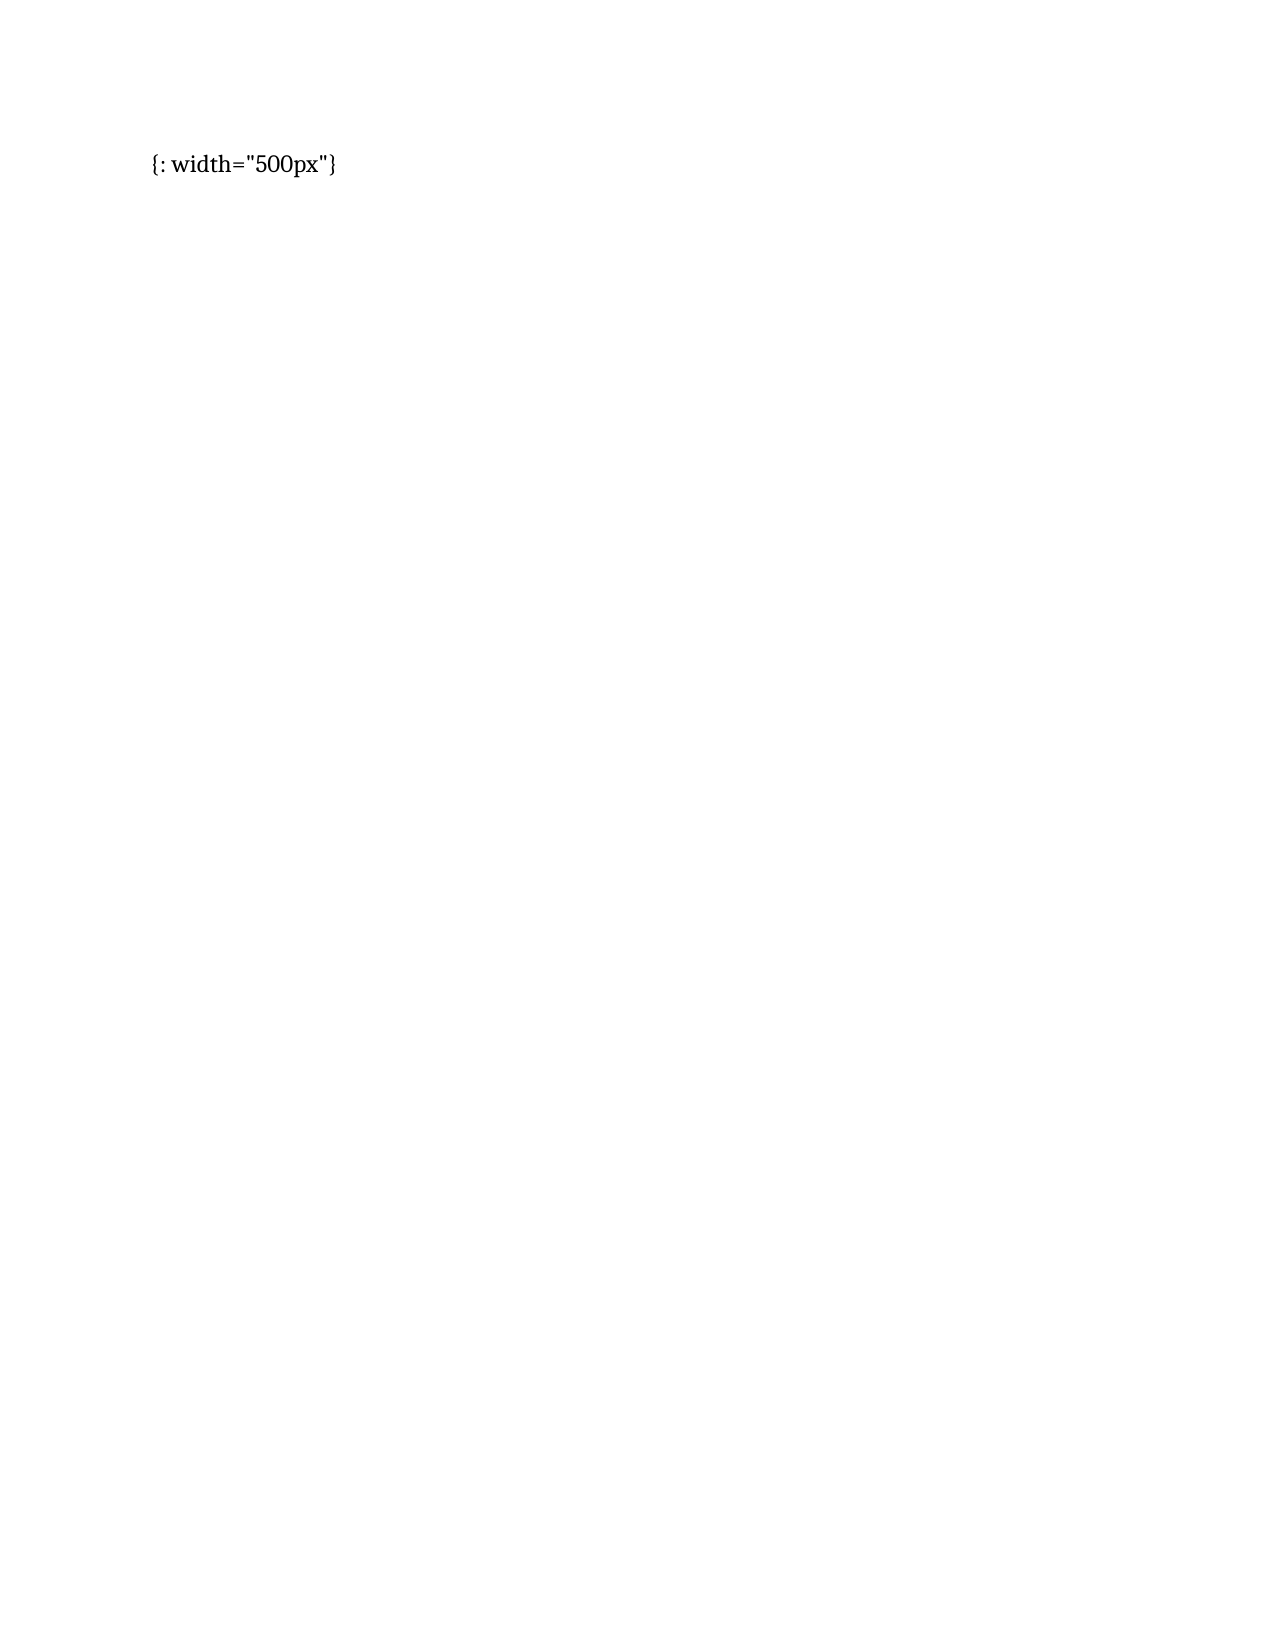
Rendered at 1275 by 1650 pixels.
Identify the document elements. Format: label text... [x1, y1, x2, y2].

text {: width="500px"} [150, 150, 1125, 179]
